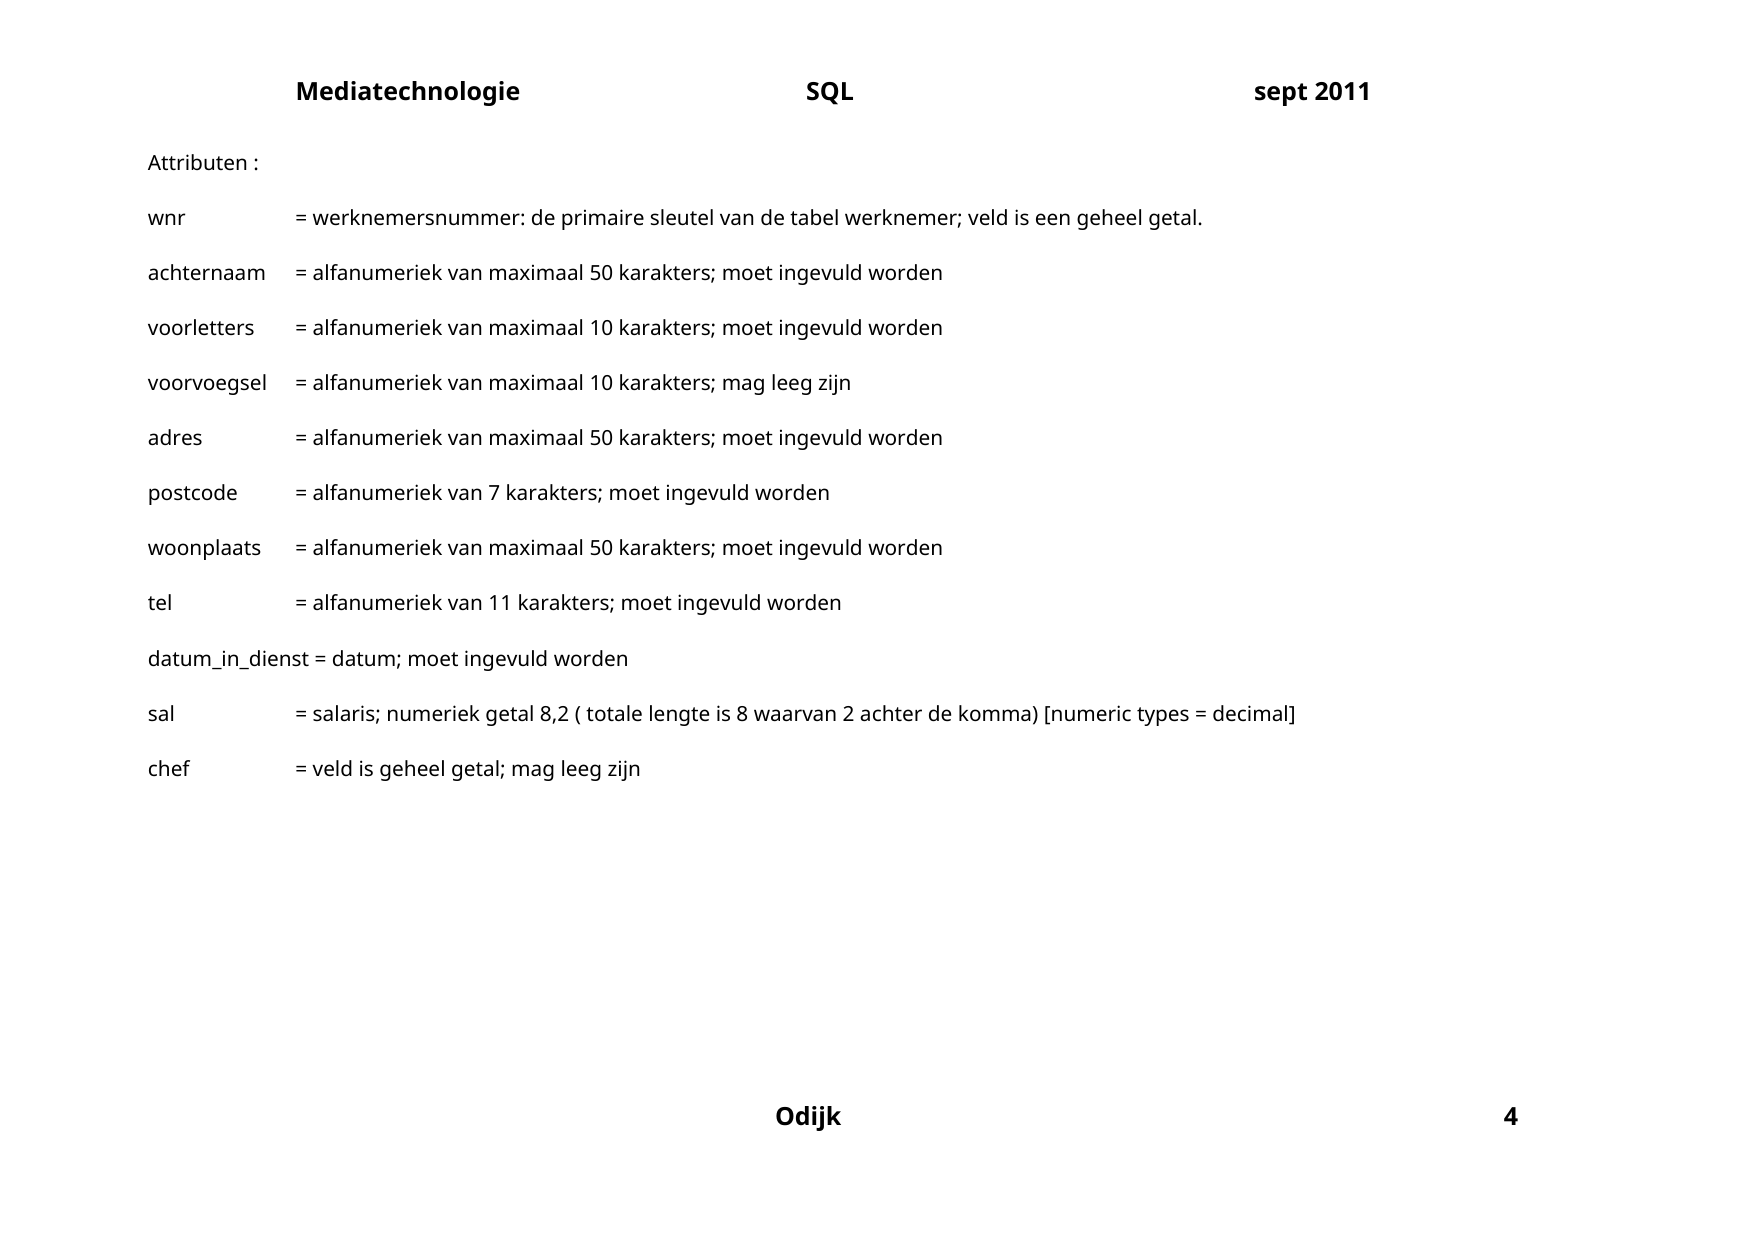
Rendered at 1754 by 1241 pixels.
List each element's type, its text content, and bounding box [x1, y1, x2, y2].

text datum_in_dienst = datum; moet ingevuld worden [148, 644, 1606, 672]
text chef = veld is geheel getal; mag leeg zijn [148, 754, 1606, 782]
text voorvoegsel = alfanumeriek van maximaal 10 karakters; mag leeg zijn [148, 368, 1606, 397]
text woonplaats = alfanumeriek van maximaal 50 karakters; moet ingevuld worden [148, 533, 1606, 562]
text Attributen : [148, 148, 1606, 176]
text wnr = werknemersnummer: de primaire sleutel van de tabel werknemer; veld is een geheel getal. [148, 203, 1606, 231]
text tel = alfanumeriek van 11 karakters; moet ingevuld worden [148, 588, 1606, 617]
text voorletters = alfanumeriek van maximaal 10 karakters; moet ingevuld worden [148, 313, 1606, 341]
text sal = salaris; numeriek getal 8,2 ( totale lengte is 8 waarvan 2 achter de komma) [numeric types = decimal] [148, 699, 1606, 727]
text adres = alfanumeriek van maximaal 50 karakters; moet ingevuld worden [148, 423, 1606, 452]
text postcode = alfanumeriek van 7 karakters; moet ingevuld worden [148, 478, 1606, 507]
text achternaam = alfanumeriek van maximaal 50 karakters; moet ingevuld worden [148, 258, 1606, 286]
